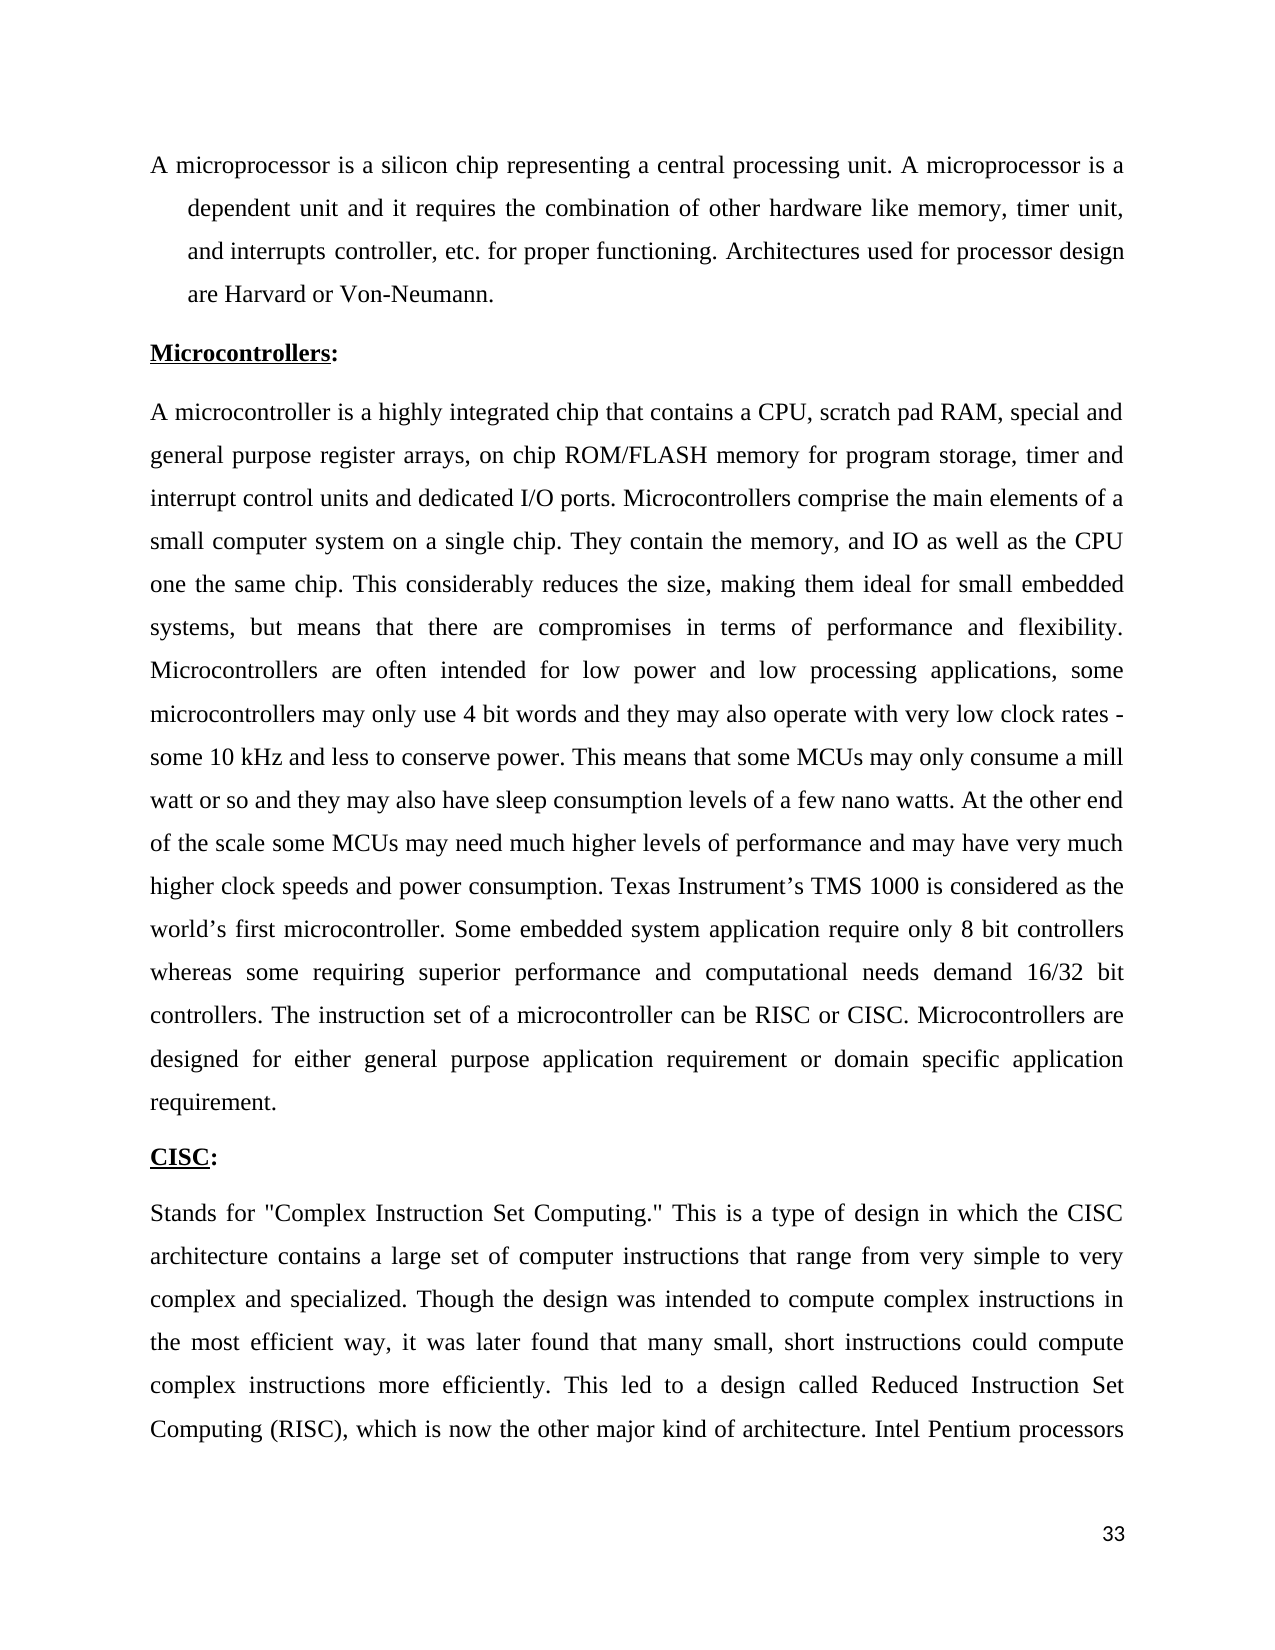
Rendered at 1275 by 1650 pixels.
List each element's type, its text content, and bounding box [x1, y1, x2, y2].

text A microcontroller is a highly integrated chip that contains a CPU, scratch pad RAM, special and general purpose register arrays, on chip ROM/FLASH memory for program storage, timer and interrupt control units and dedicated I/O ports. Microcontrollers comprise the main elements of a small computer system on a single chip. They contain the memory, and IO as well as the CPU one the same chip. This considerably reduces the size, making them ideal for small embedded systems, but means that there are compromises in terms of performance and flexibility. Microcontrollers are often intended for low power and low processing applications, some microcontrollers may only use 4 bit words and they may also operate with very low clock rates - some 10 kHz and less to conserve power. This means that some MCUs may only consume a mill watt or so and they may also have sleep consumption levels of a few nano watts. At the other end of the scale some MCUs may need much higher levels of performance and may have very much higher clock speeds and power consumption. Texas Instrument’s TMS 1000 is considered as the world’s first microcontroller. Some embedded system application require only 8 bit controllers whereas some requiring superior performance and computational needs demand 16/32 bit controllers. The instruction set of a microcontroller can be RISC or CISC. Microcontrollers are designed for either general purpose application requirement or domain specific application requirement. [150, 397, 1125, 1116]
text A microprocessor is a silicon chip representing a central processing unit. A microprocessor is a dependent unit and it requires the combination of other hardware like memory, timer unit, and interrupts controller, etc. for proper functioning. Architectures used for processor design are Harvard or Von-Neumann. [150, 150, 1125, 308]
text Microcontrollers: [150, 338, 1125, 367]
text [150, 1198, 1125, 1442]
text CISC: [150, 1142, 1125, 1171]
